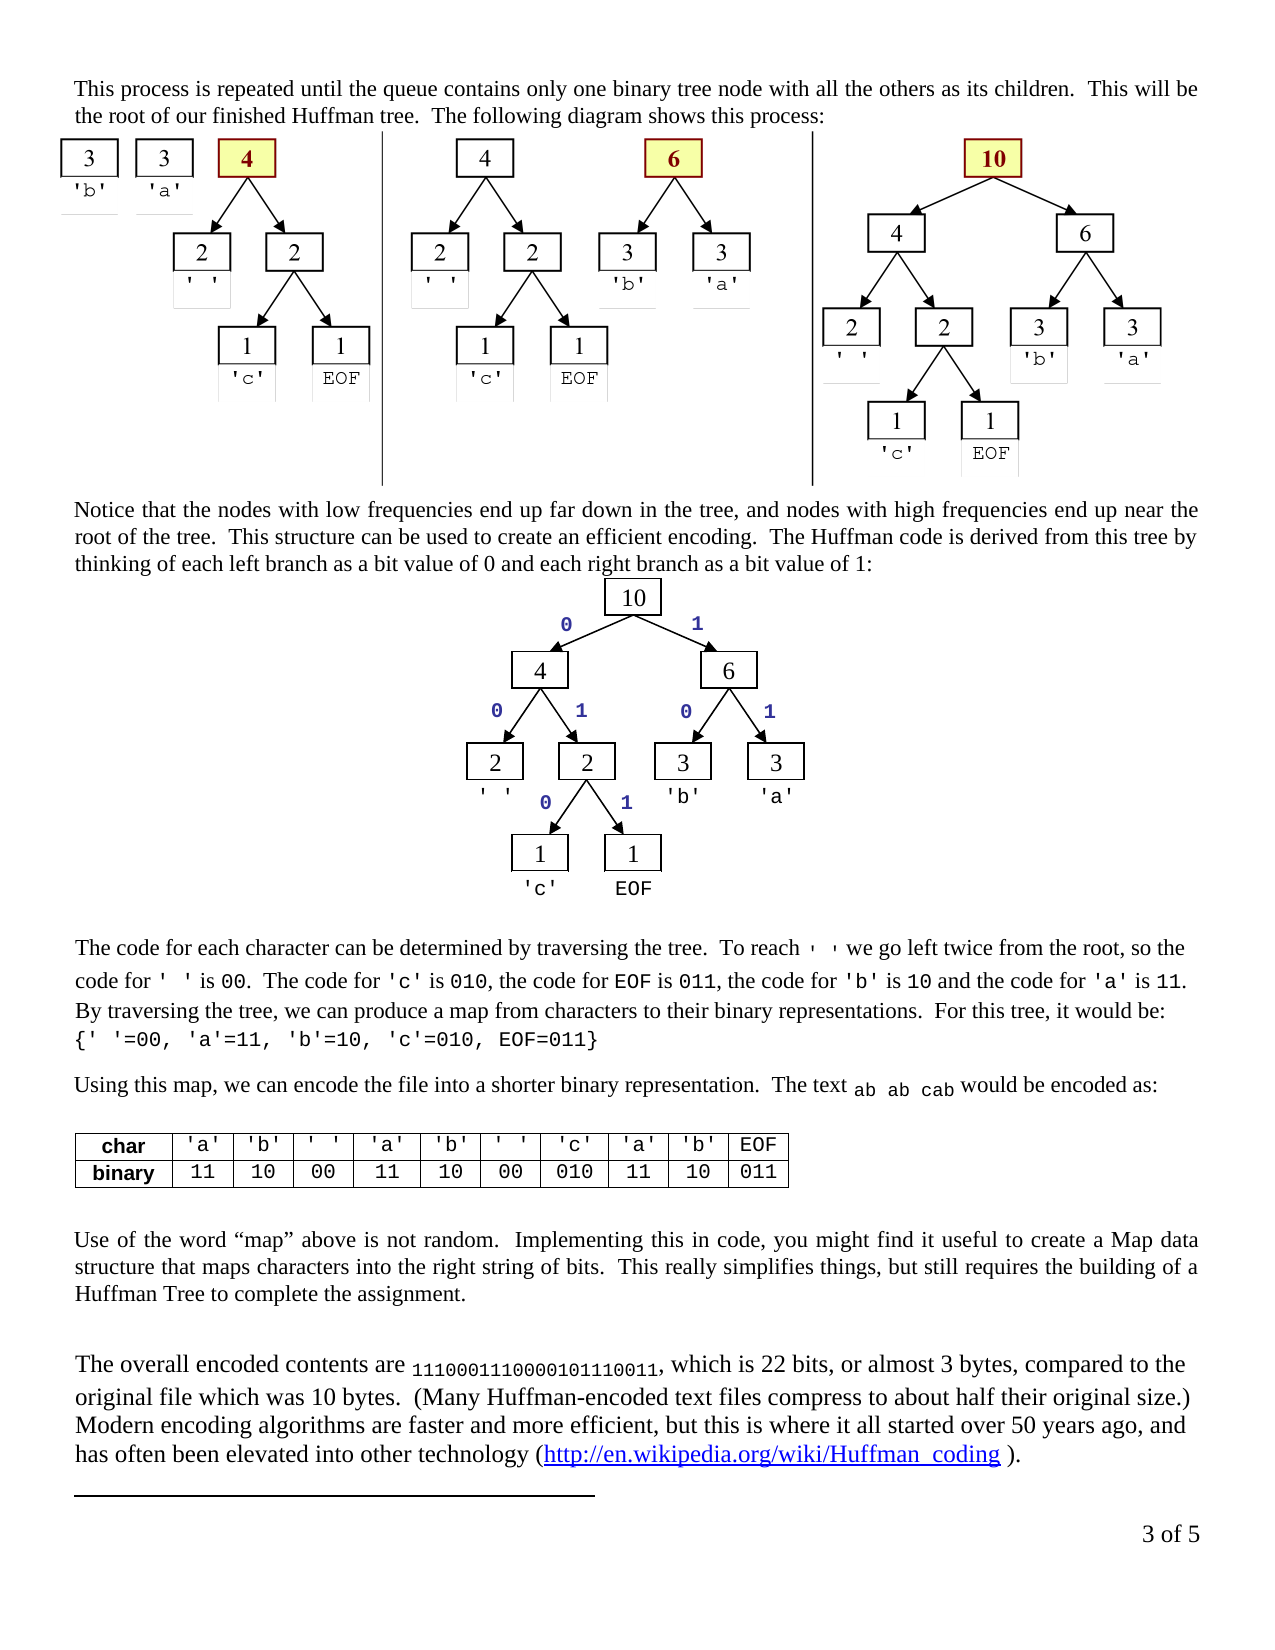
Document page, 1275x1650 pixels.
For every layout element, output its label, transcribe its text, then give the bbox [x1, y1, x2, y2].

picture [687, 607, 711, 633]
table_header 'b' [421, 1134, 480, 1160]
table_cell binary [76, 1161, 172, 1187]
text Notice that the nodes with low frequencies end up far down in the tree, and nodes with high frequencies end up near the root of the tree. This structure can be used to create an efficient encoding. The Huffman code is derived from this tree by thinking of each left branch as a bit value of 0 and each right branch as a bit value of 1: [73, 496, 1201, 576]
picture [748, 746, 804, 779]
table_header ' ' [481, 1134, 540, 1160]
text Use of the word “map” above is not random. Implementing this in code, you might find it useful to create a Map data structure that maps characters into the right string of bits. This really simplifies things, but still requires the building of a Huffman Tree to complete the assignment. [73, 1226, 1201, 1306]
table_header 'b' [234, 1134, 293, 1160]
picture [654, 782, 711, 816]
picture [560, 746, 615, 779]
picture [557, 608, 580, 634]
picture [676, 696, 700, 721]
picture [466, 782, 524, 816]
table_header 'b' [669, 1134, 728, 1160]
picture [655, 746, 711, 779]
table_header 'a' [354, 1134, 420, 1160]
picture [512, 838, 567, 871]
picture [512, 655, 567, 688]
picture [605, 581, 661, 614]
picture [487, 695, 511, 720]
table_cell 010 [541, 1161, 608, 1187]
picture [605, 874, 661, 908]
table_cell 11 [354, 1161, 420, 1187]
text {' '=00, 'a'=11, 'b'=10, 'c'=010, EOF=011} [73, 1029, 1177, 1052]
picture [617, 786, 641, 812]
table_cell 00 [294, 1161, 353, 1187]
picture [701, 655, 756, 688]
text The code for each character can be determined by traversing the tree. To reach ' ' we go left twice from the root, so the code for ' ' is 00. The code for 'c' is 010, the code for EOF is 011, the code for 'b' is 10 and the code for 'a' is 11. By traversing the tree, we can produce a map from characters to their binary representations. For this tree, it would be: [75, 928, 1201, 1024]
table_cell 10 [421, 1161, 480, 1187]
table_cell 10 [669, 1161, 728, 1187]
picture [511, 874, 568, 908]
table_header char [76, 1134, 172, 1160]
table_header 'c' [541, 1134, 608, 1160]
text Using this map, we can encode the file into a shorter binary representation. The text ab ab cab would be encoded as: [73, 1065, 1201, 1102]
picture [59, 130, 1162, 486]
table_cell 11 [173, 1161, 233, 1187]
picture [760, 696, 783, 721]
text This process is repeated until the queue contains only one binary tree node with all the others as its children. This will be the root of our finished Huffman tree. The following diagram shows this process: [73, 75, 1201, 128]
table_cell 11 [609, 1161, 668, 1187]
table_cell 011 [729, 1161, 788, 1187]
picture [536, 787, 559, 812]
text The overall encoded contents are 1110001110000101110011, which is 22 bits, or almost 3 bytes, compared to the original file which was 10 bytes. (Many Huffman-encoded text files compress to about half their original size.) Modern encoding algorithms are faster and more efficient, but this is where it all started over 50 years ago, and has often been elevated into other technology (http://en.wikipedia.org/wiki/Huffman_coding ). [75, 1345, 1201, 1468]
table_header 'a' [173, 1134, 233, 1160]
table_cell 00 [481, 1161, 540, 1187]
picture [605, 838, 661, 871]
table_header EOF [729, 1134, 788, 1160]
picture [748, 782, 804, 816]
table_cell 10 [234, 1161, 293, 1187]
picture [468, 746, 523, 779]
table_header 'a' [609, 1134, 668, 1160]
picture [571, 695, 595, 720]
table_header ' ' [294, 1134, 353, 1160]
